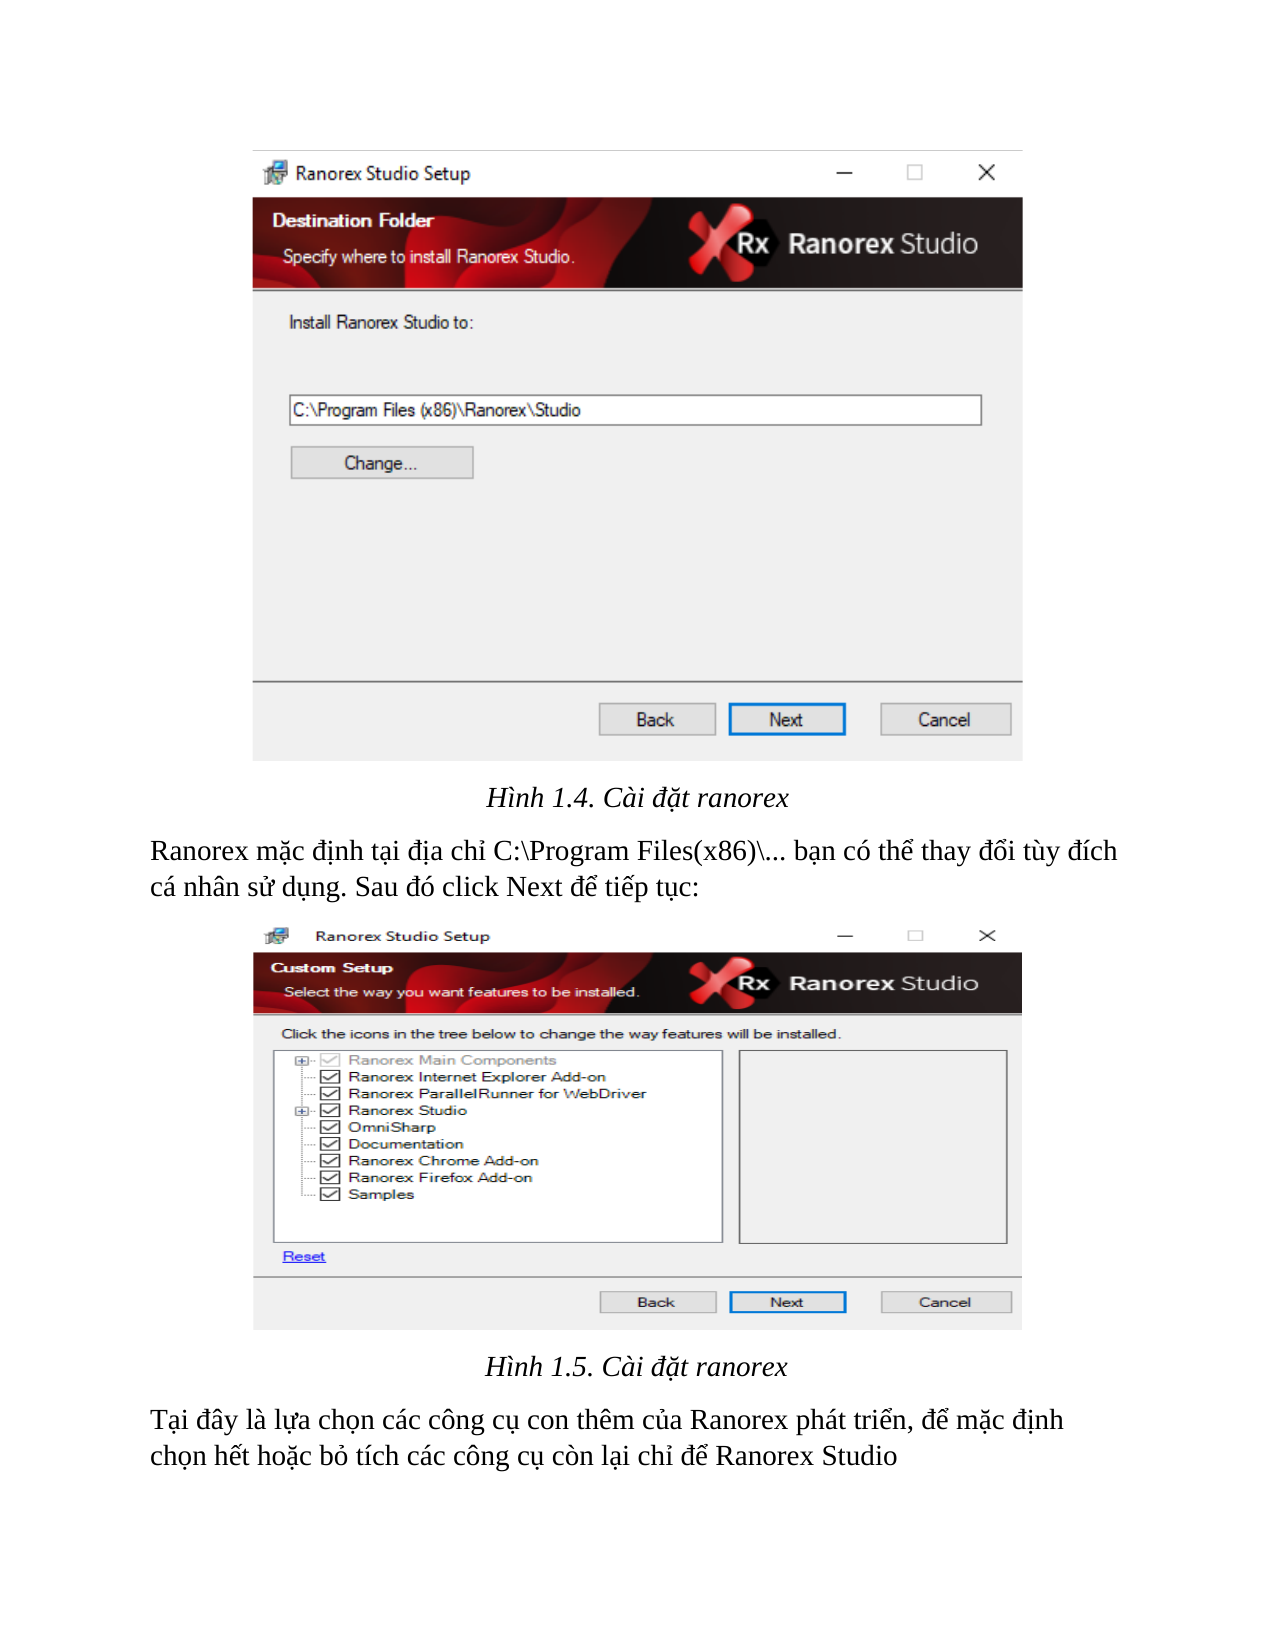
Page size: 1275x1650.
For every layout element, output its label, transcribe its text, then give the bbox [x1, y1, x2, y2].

text Tại đây là lựa chọn các công cụ con thêm của Ranorex phát triển, để mặc định chọn hết hoặc bỏ tích các công cụ còn lại chỉ để Ranorex Studio [150, 1402, 1125, 1472]
text Hình 1.5. Cài đặt ranorex [150, 1349, 1125, 1383]
text Ranorex mặc định tại địa chỉ C:\Program Files(x86)\... bạn có thể thay đổi tùy đích cá nhân sử dụng. Sau đó click Next để tiếp tục: [150, 833, 1125, 903]
picture [253, 922, 1022, 1330]
picture [252, 150, 1023, 761]
text Hình 1.4. Cài đặt ranorex [150, 780, 1125, 814]
